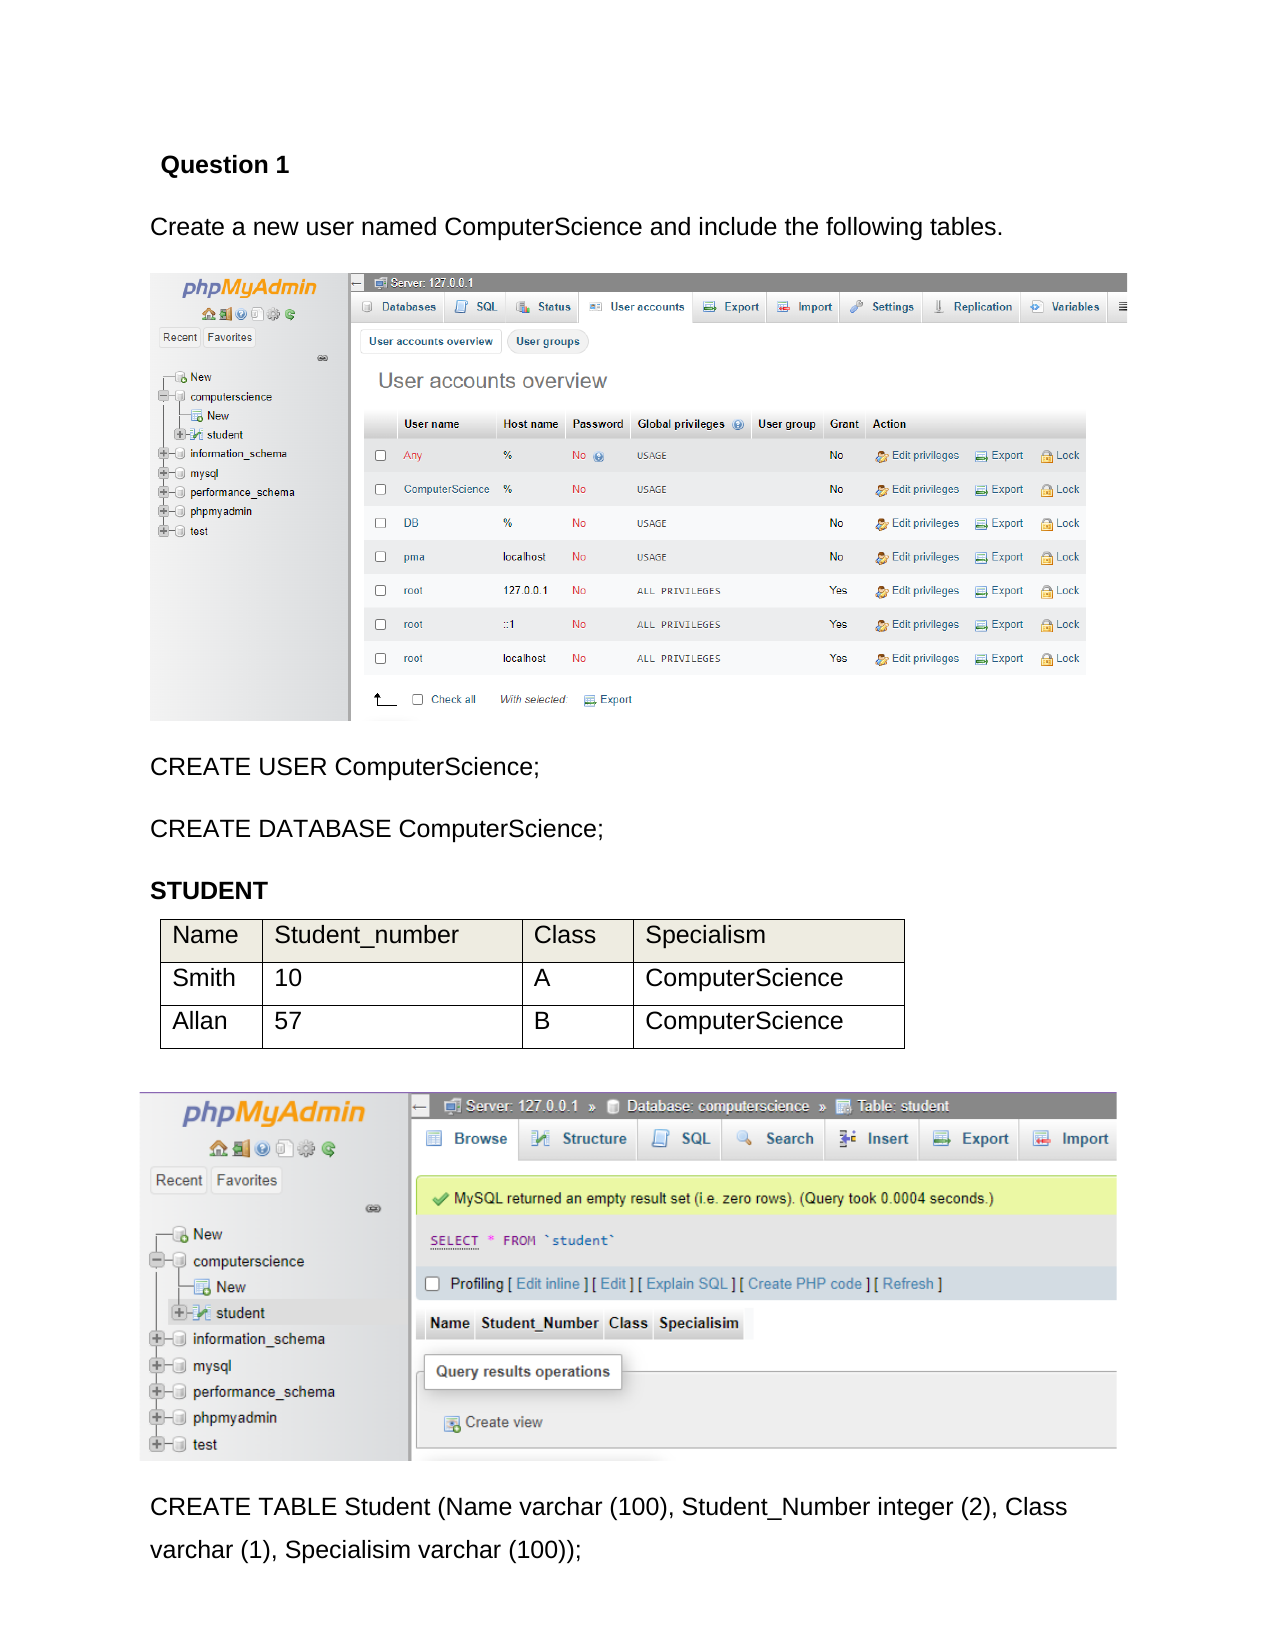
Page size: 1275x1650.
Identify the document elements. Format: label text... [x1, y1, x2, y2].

table_cell Allan [161, 1006, 262, 1048]
picture [150, 273, 1128, 721]
text CREATE TABLE Student (Name varchar (100), Student_Number integer (2), Class varchar (1), Specialisim varchar (100)); [150, 1492, 1117, 1564]
text STUDENT [150, 876, 1117, 905]
table_cell ComputerScience [634, 963, 904, 1005]
table_header Student_number [263, 920, 522, 962]
table_cell B [523, 1006, 633, 1048]
picture [139, 1092, 1117, 1461]
table_cell ComputerScience [634, 1006, 904, 1048]
table_header Specialism [634, 920, 904, 962]
table_cell A [523, 963, 633, 1005]
text CREATE USER ComputerScience; [150, 752, 1117, 781]
table_cell Smith [161, 963, 262, 1005]
table_cell 57 [263, 1006, 522, 1048]
table_header Name [161, 920, 262, 962]
table_cell 10 [263, 963, 522, 1005]
text Create a new user named ComputerScience and include the following tables. [150, 212, 1117, 241]
title Question 1 [150, 150, 1117, 179]
text CREATE DATABASE ComputerScience; [150, 814, 1117, 843]
table_header Class [523, 920, 633, 962]
